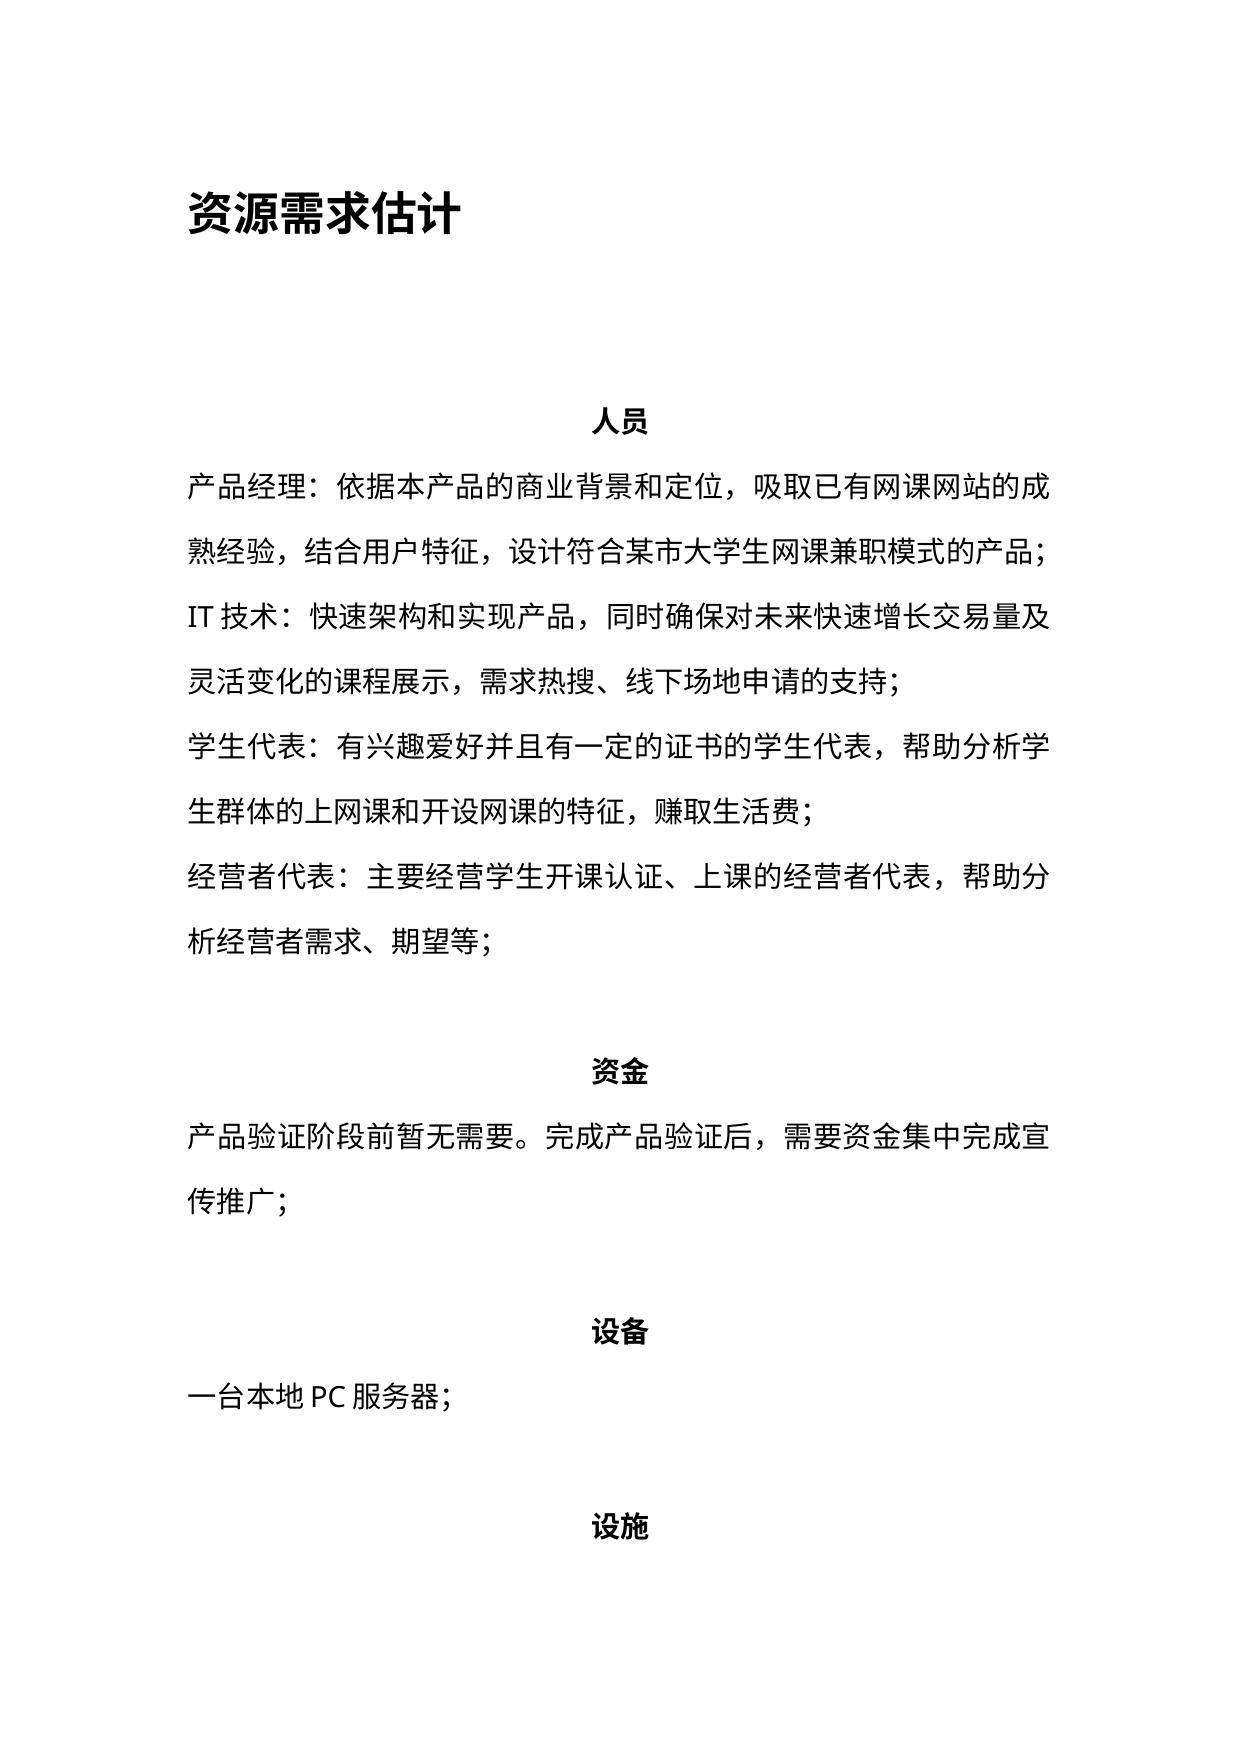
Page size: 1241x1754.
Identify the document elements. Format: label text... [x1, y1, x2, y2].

text 资金 [187, 1037, 1053, 1102]
text 一台本地PC服务器； [187, 1362, 1053, 1427]
subtitle 资源需求估计 [187, 162, 1053, 259]
text 经营者代表：主要经营学生开课认证、上课的经营者代表，帮助分析经营者需求、期望等； [187, 842, 1053, 972]
text 设施 [187, 1492, 1053, 1557]
text 人员 [187, 387, 1053, 452]
text 产品验证阶段前暂无需要。完成产品验证后，需要资金集中完成宣传推广； [187, 1102, 1053, 1232]
text IT技术：快速架构和实现产品，同时确保对未来快速增长交易量及灵活变化的课程展示，需求热搜、线下场地申请的支持； [187, 582, 1053, 712]
text 学生代表：有兴趣爱好并且有一定的证书的学生代表，帮助分析学生群体的上网课和开设网课的特征，赚取生活费； [187, 712, 1053, 842]
text 产品经理：依据本产品的商业背景和定位，吸取已有网课网站的成熟经验，结合用户特征，设计符合某市大学生网课兼职模式的产品； [187, 452, 1053, 582]
text 设备 [187, 1297, 1053, 1362]
